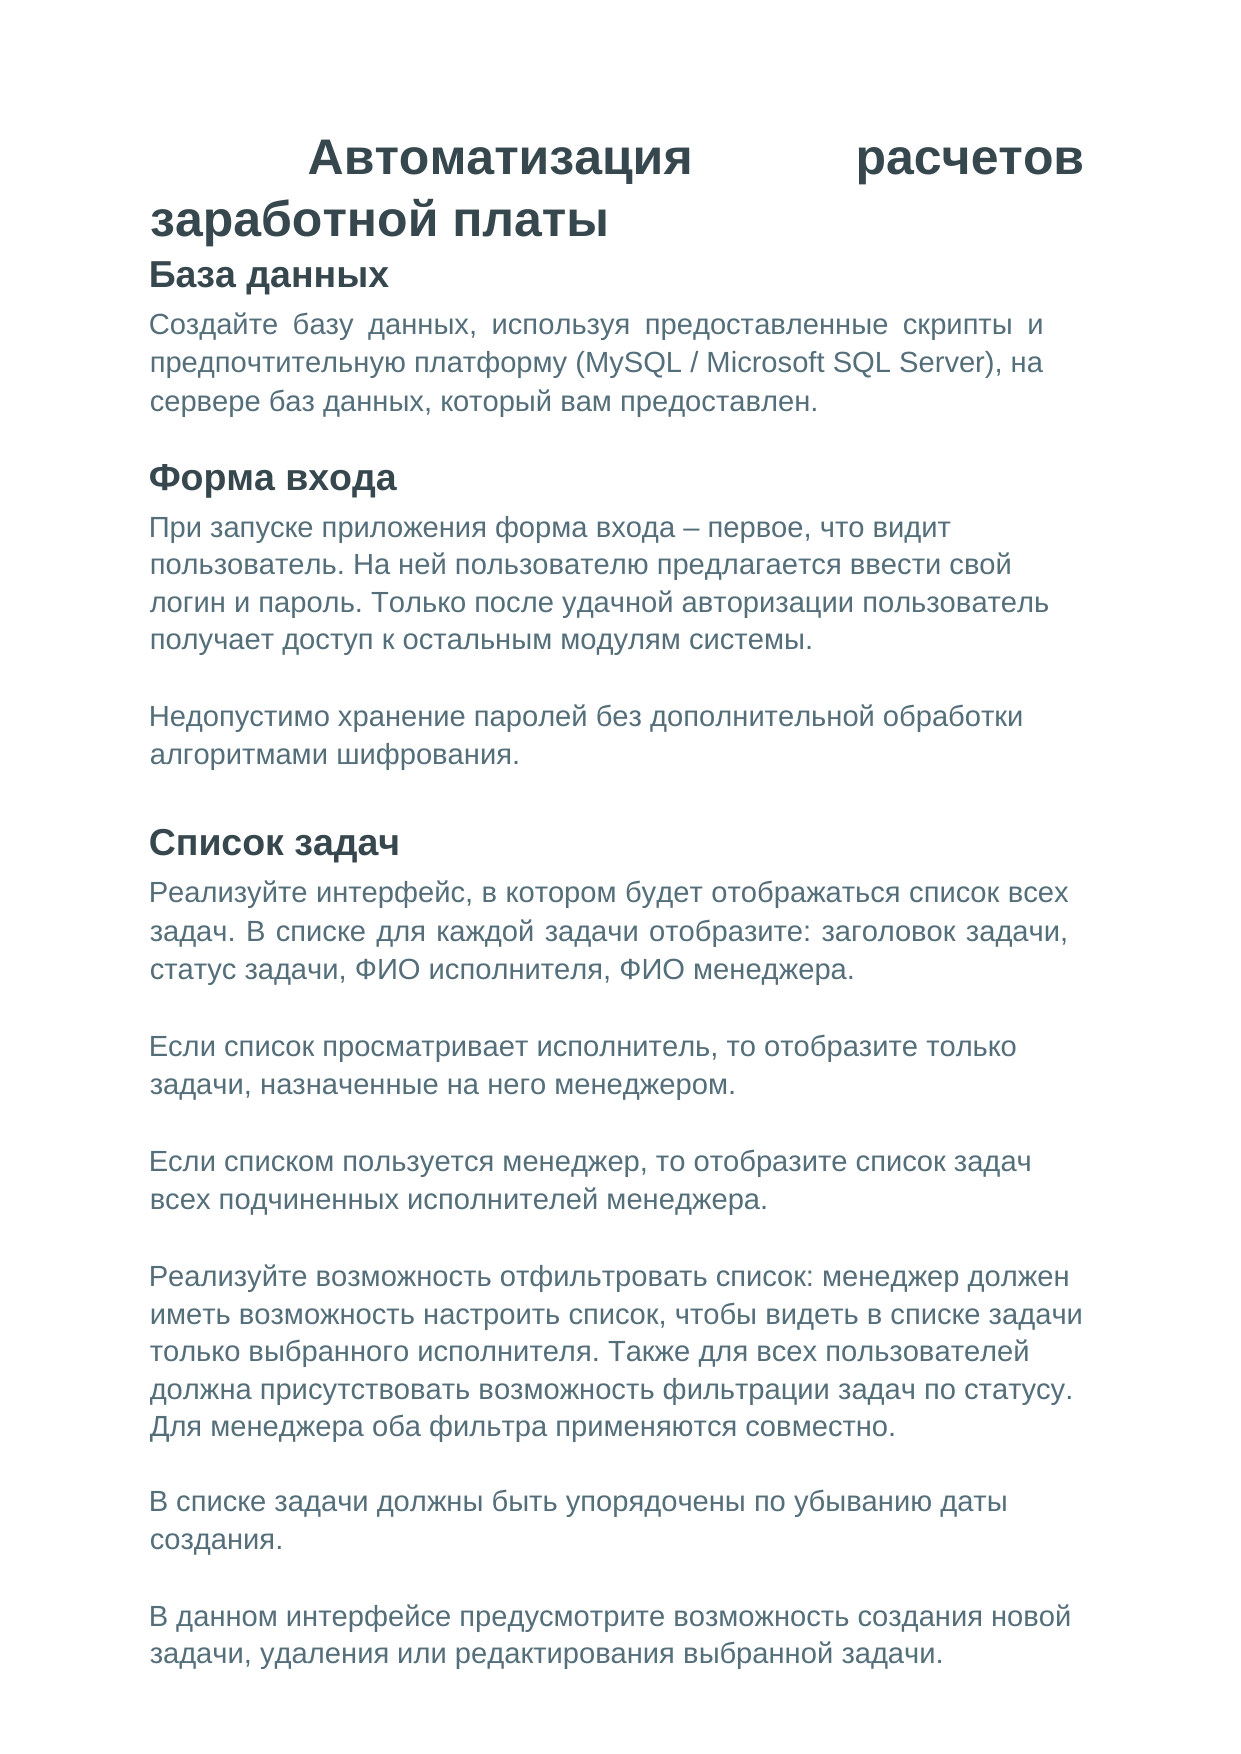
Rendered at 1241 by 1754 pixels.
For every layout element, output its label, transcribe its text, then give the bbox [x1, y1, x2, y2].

text Автоматизация расчетов заработной платы [150, 128, 1084, 247]
text При запуске приложения форма входа – первое, что видит пользователь. На ней пользователю предлагается ввести свой логин и пароль. Только после удачной авторизации пользователь получает доступ к остальным модулям системы. [148, 509, 1084, 656]
text В данном интерфейсе предусмотрите возможность создания новой задачи, удаления или редактирования выбранной задачи. [148, 1599, 1084, 1670]
text Недопустимо хранение паролей без дополнительной обработки алгоритмами шифрования. [148, 699, 1084, 771]
text Создайте базу данных, используя предоставленные скрипты и предпочтительную платформу (MySQL / Microsoft SQL Server), на сервере баз данных, который вам предоставлен. [148, 307, 1044, 417]
subtitle База данных [148, 252, 1044, 295]
text Реализуйте возможность отфильтровать список: менеджер должен иметь возможность настроить список, чтобы видеть в списке задачи только выбранного исполнителя. Также для всех пользователей должна присутствовать возможность фильтрации задач по статусу. Для менеджера оба фильтра применяются совместно. [148, 1259, 1084, 1443]
text Реализуйте интерфейс, в котором будет отображаться список всех задач. В списке для каждой задачи отобразите: заголовок задачи, статус задачи, ФИО исполнителя, ФИО менеджера. [148, 875, 1070, 986]
subtitle Форма входа [148, 455, 1044, 498]
text В списке задачи должны быть упорядочены по убыванию даты создания. [148, 1484, 1084, 1555]
text Если списком пользуется менеджер, то отобразите список задач всех подчиненных исполнителей менеджера. [148, 1144, 1084, 1215]
subtitle Список задач [148, 820, 1044, 863]
text Если список просматривает исполнитель, то отобразите только задачи, назначенные на него менеджером. [148, 1029, 1084, 1101]
